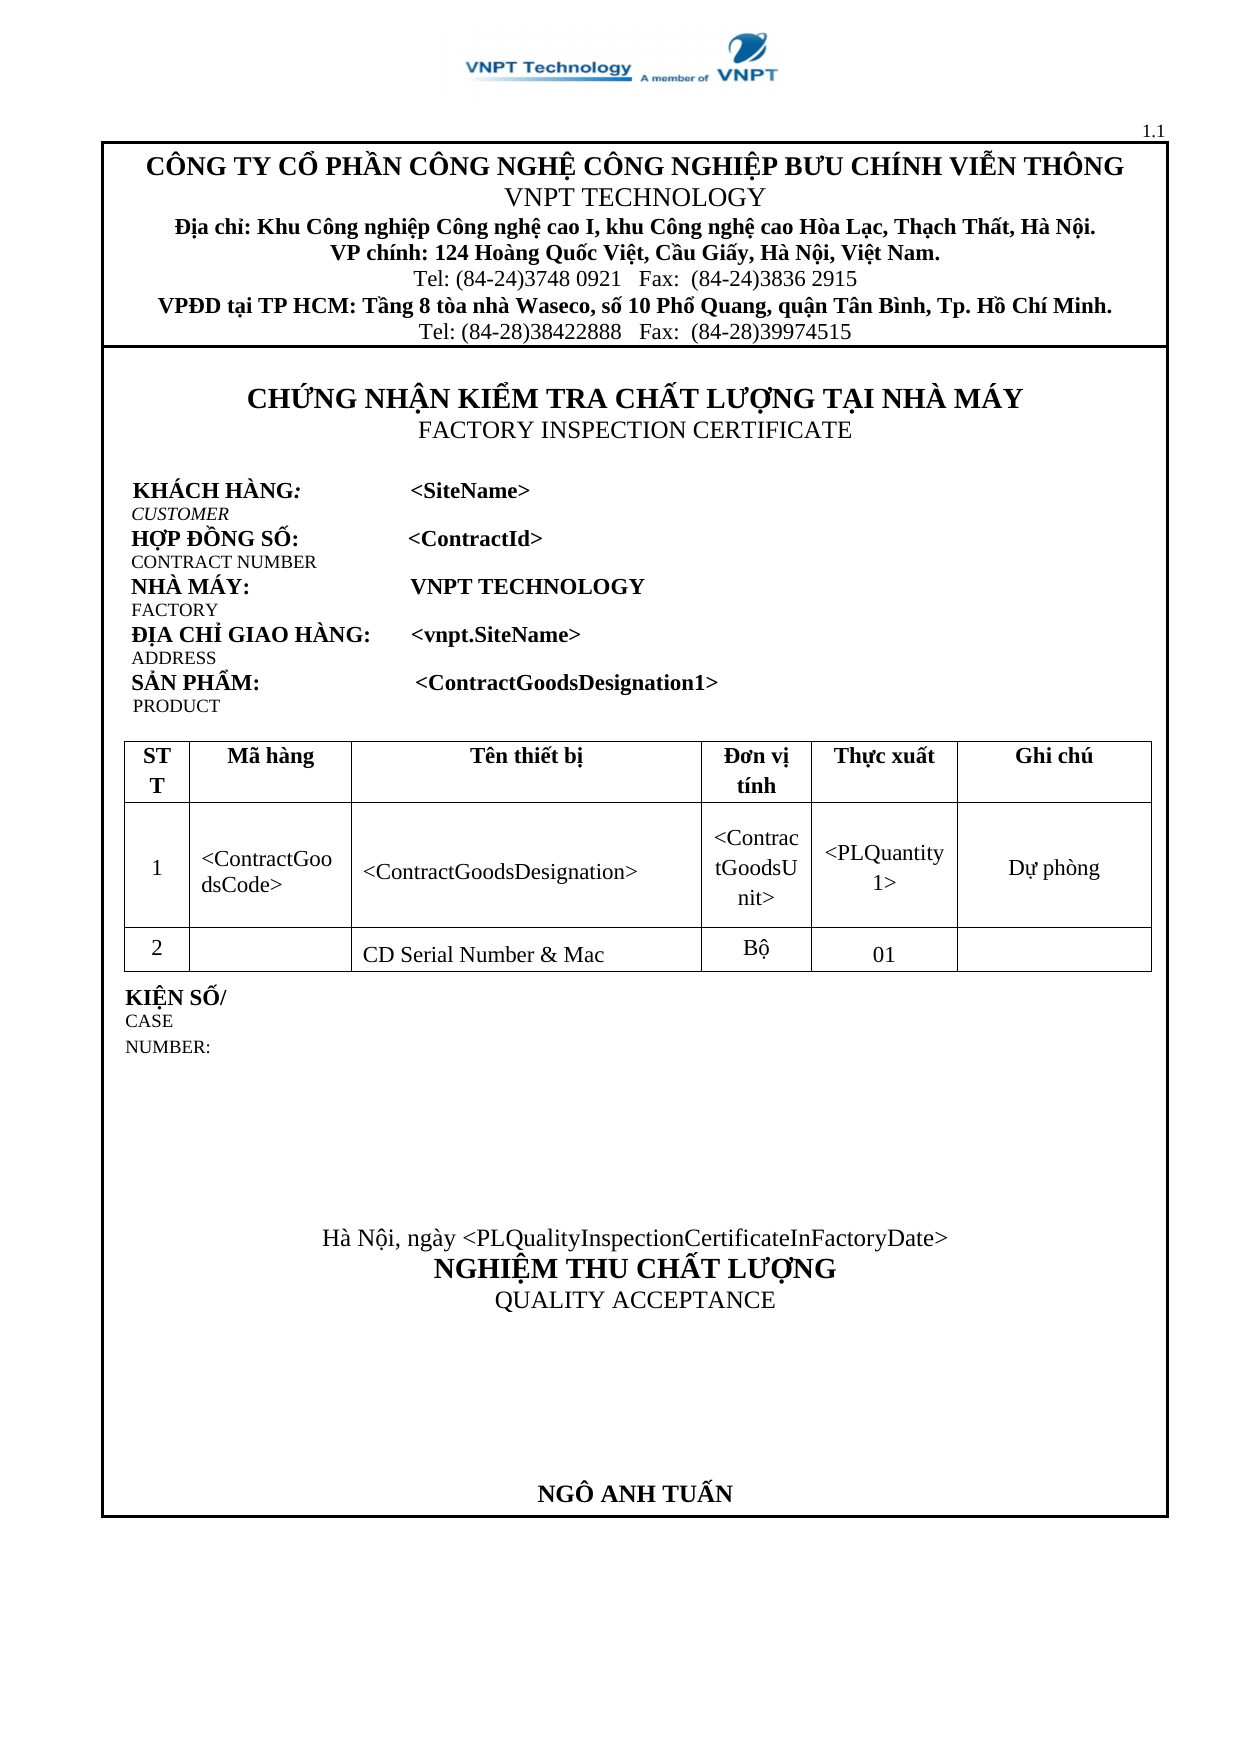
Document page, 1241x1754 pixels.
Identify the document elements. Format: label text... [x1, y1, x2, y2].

table_header CÔNG TY CỔ PHẦN CÔNG NGHỆ CÔNG NGHIỆP BƯU CHÍNH VIỄN THÔNG VNPT TECHNOLOGY Địa chỉ: Khu Công nghiệp Công nghệ cao I, khu Công nghệ cao Hòa Lạc, Thạch Thất, Hà Nội. VP chính: 124 Hoàng Quốc Việt, Cầu Giấy, Hà Nội, Việt Nam. Tel: (84-24)3748 0921 Fax: (84-24)3836 2915 VPĐD tại TP HCM: Tầng 8 tòa nhà Waseco, số 10 Phổ Quang, quận Tân Bình, Tp. Hồ Chí Minh. Tel: (84-28)38422888 Fax: (84-28)39974515 [104, 144, 1166, 344]
picture [474, 39, 767, 90]
